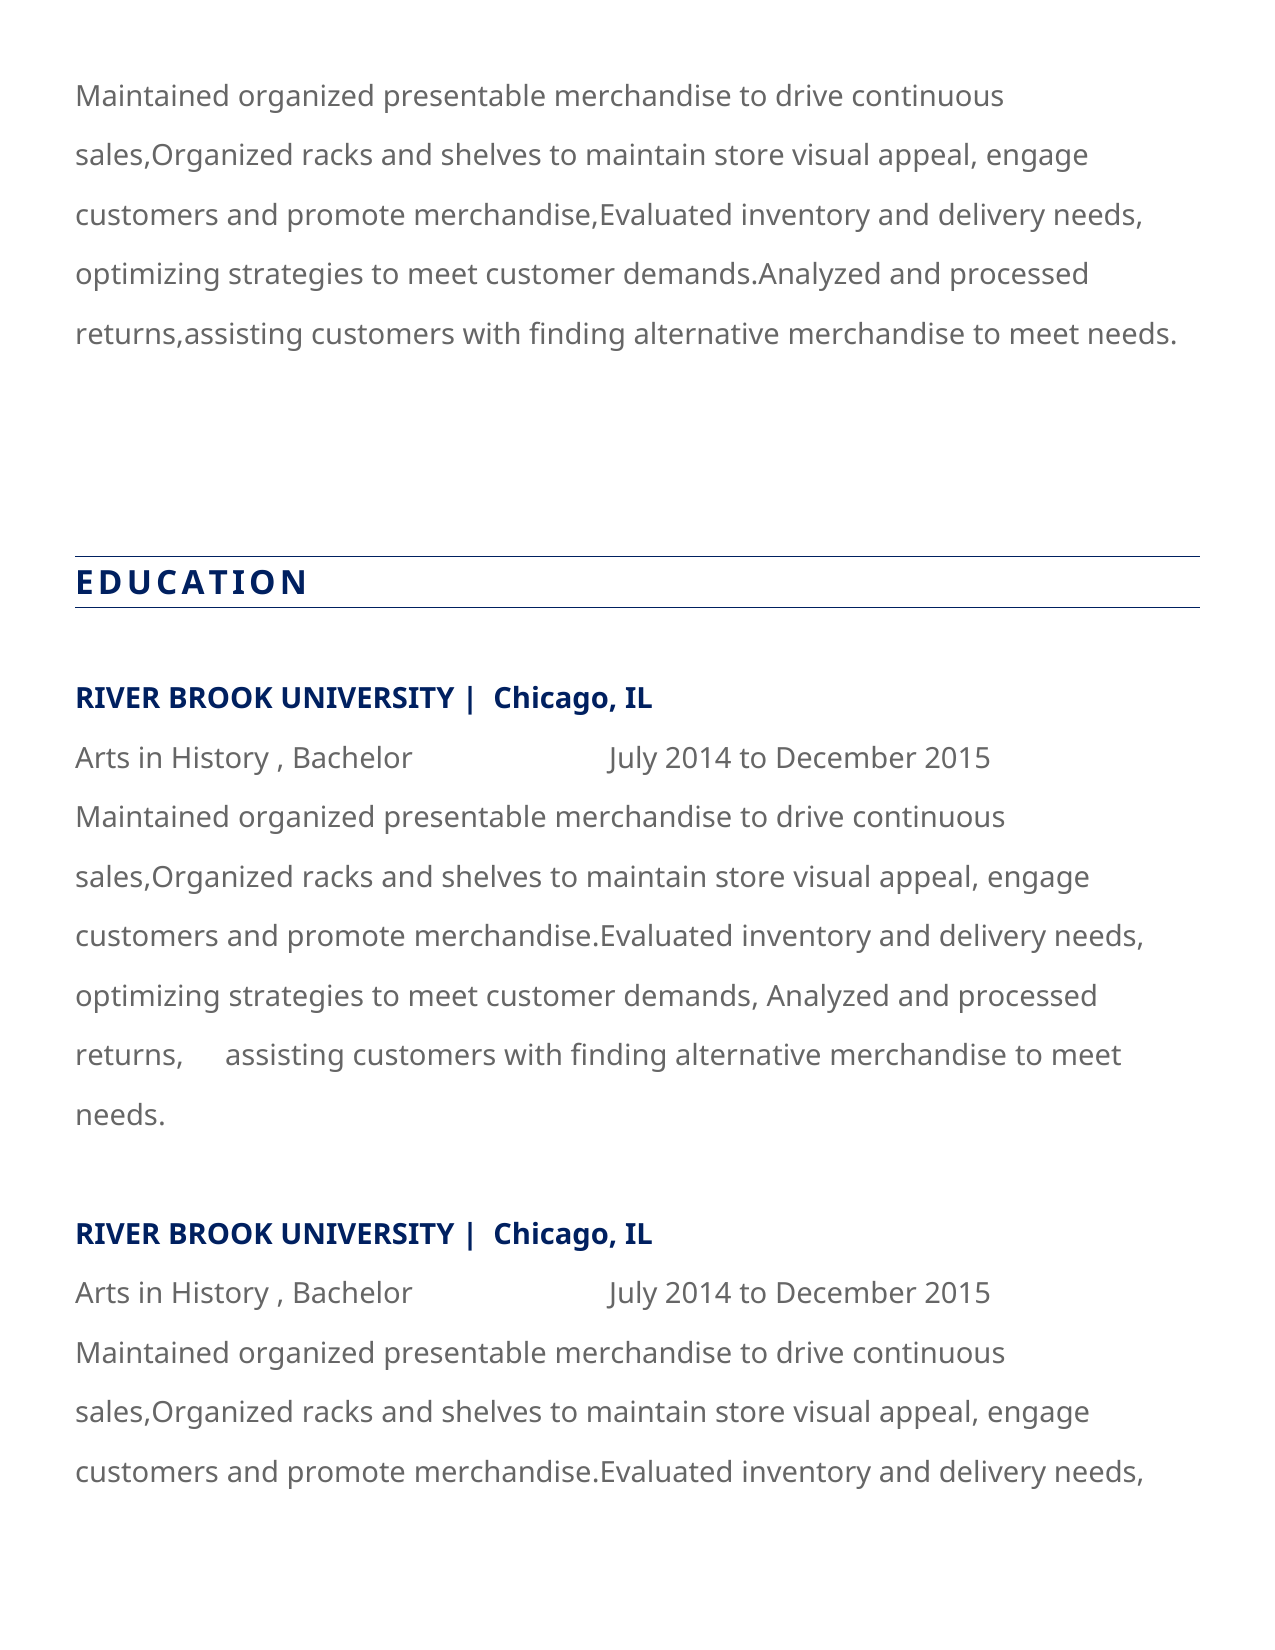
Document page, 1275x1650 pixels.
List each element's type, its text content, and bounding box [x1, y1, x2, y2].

text Arts in History , Bachelor July 2014 to December 2015 [75, 737, 1200, 777]
text Maintained organized presentable merchandise to drive continuous sales,Organized racks and shelves to maintain store visual appeal, engage customers and promote merchandise,Evaluated inventory and delivery needs, optimizing strategies to meet customer demands.Analyzed and processed returns,assisting customers with finding alternative merchandise to meet needs. [75, 75, 1200, 353]
text RIVER BROOK UNIVERSITY | Chicago, IL [75, 1213, 1200, 1253]
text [75, 1332, 1200, 1491]
subtitle EDUCATION [75, 557, 1200, 607]
text RIVER BROOK UNIVERSITY | Chicago, IL [75, 678, 1200, 717]
text Arts in History , Bachelor July 2014 to December 2015 [75, 1272, 1200, 1312]
